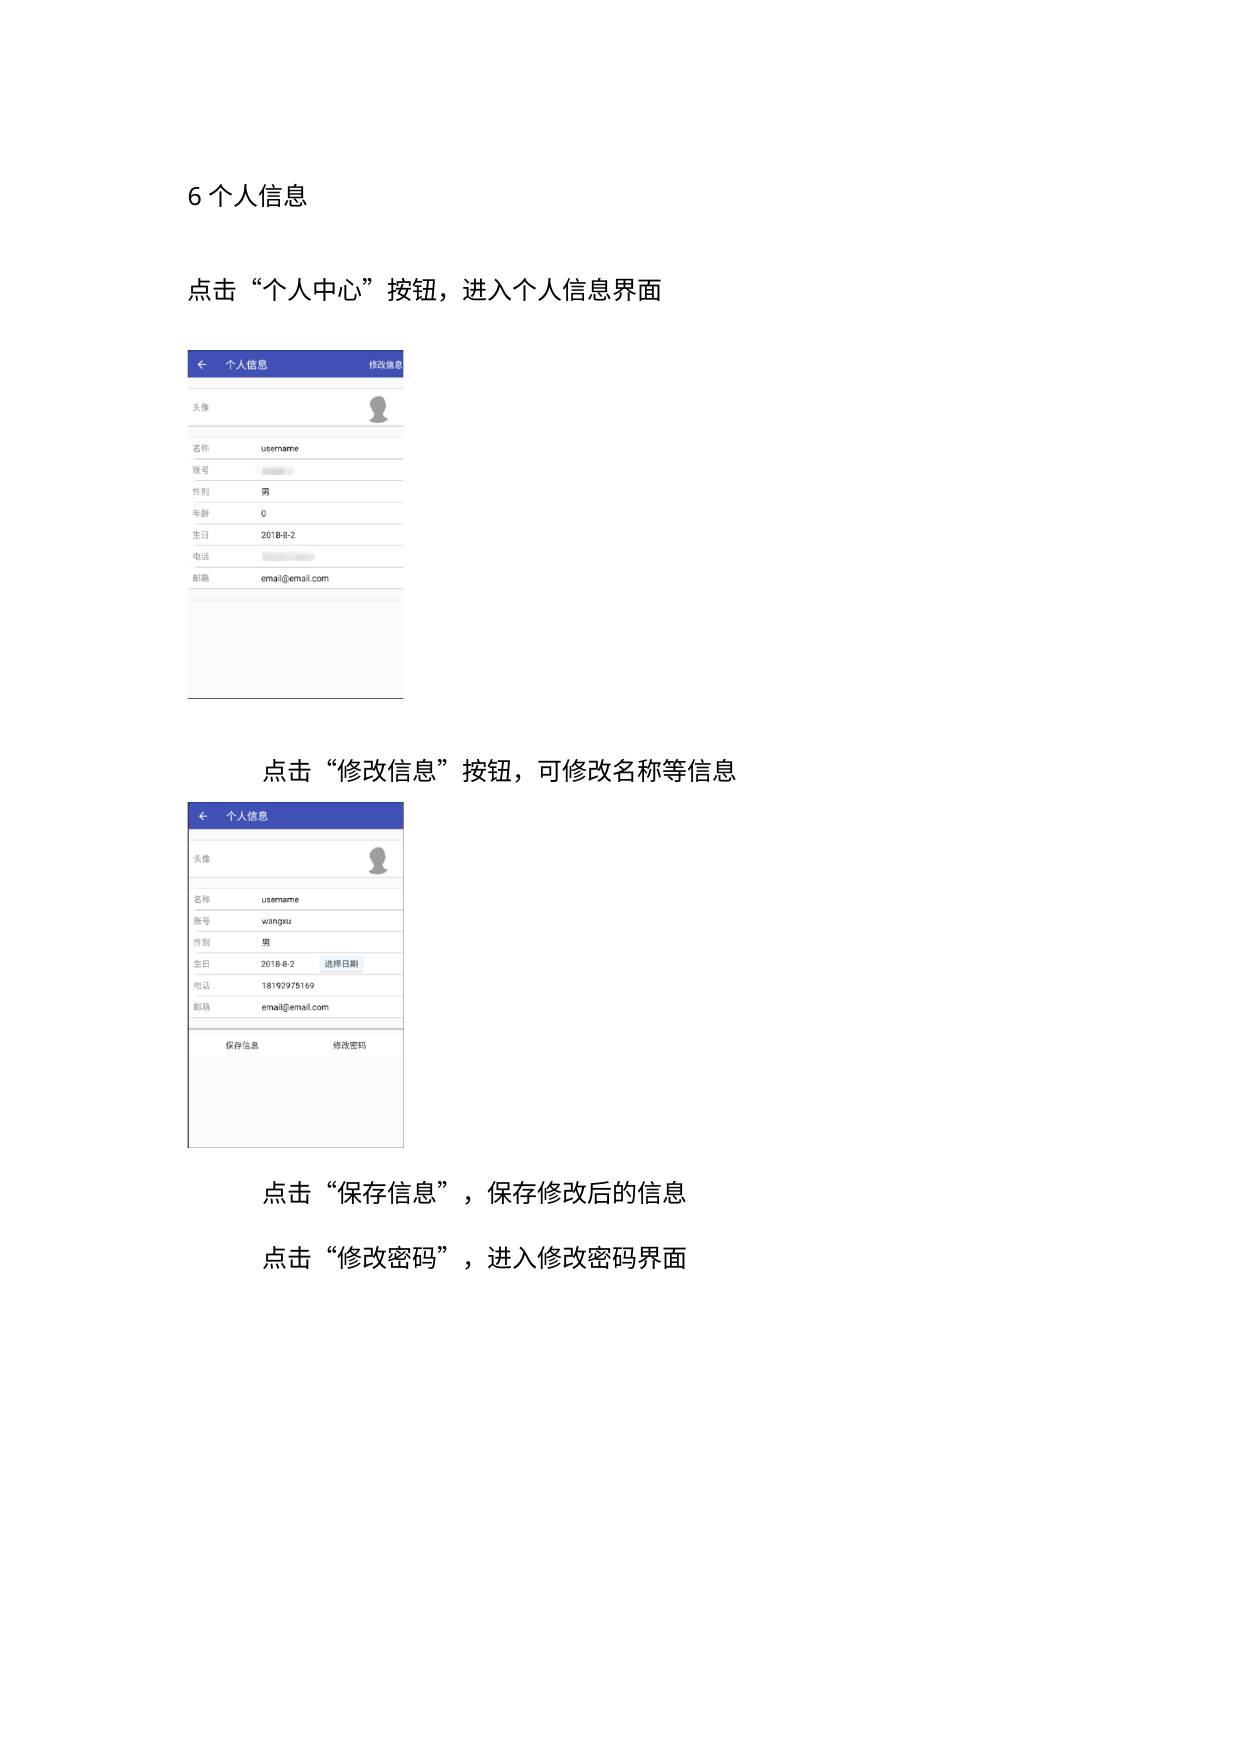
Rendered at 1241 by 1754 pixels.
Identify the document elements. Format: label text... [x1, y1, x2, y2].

list 点击“保存信息”，保存修改后的信息 [262, 1159, 1053, 1224]
picture [187, 802, 404, 1148]
text 6 个人信息 [187, 162, 1053, 227]
list 点击“修改信息”按钮，可修改名称等信息 [262, 737, 1053, 802]
picture [187, 350, 404, 699]
list 点击“修改密码”，进入修改密码界面 [262, 1224, 1053, 1289]
text 点击“个人中心”按钮，进入个人信息界面 [187, 256, 1053, 321]
